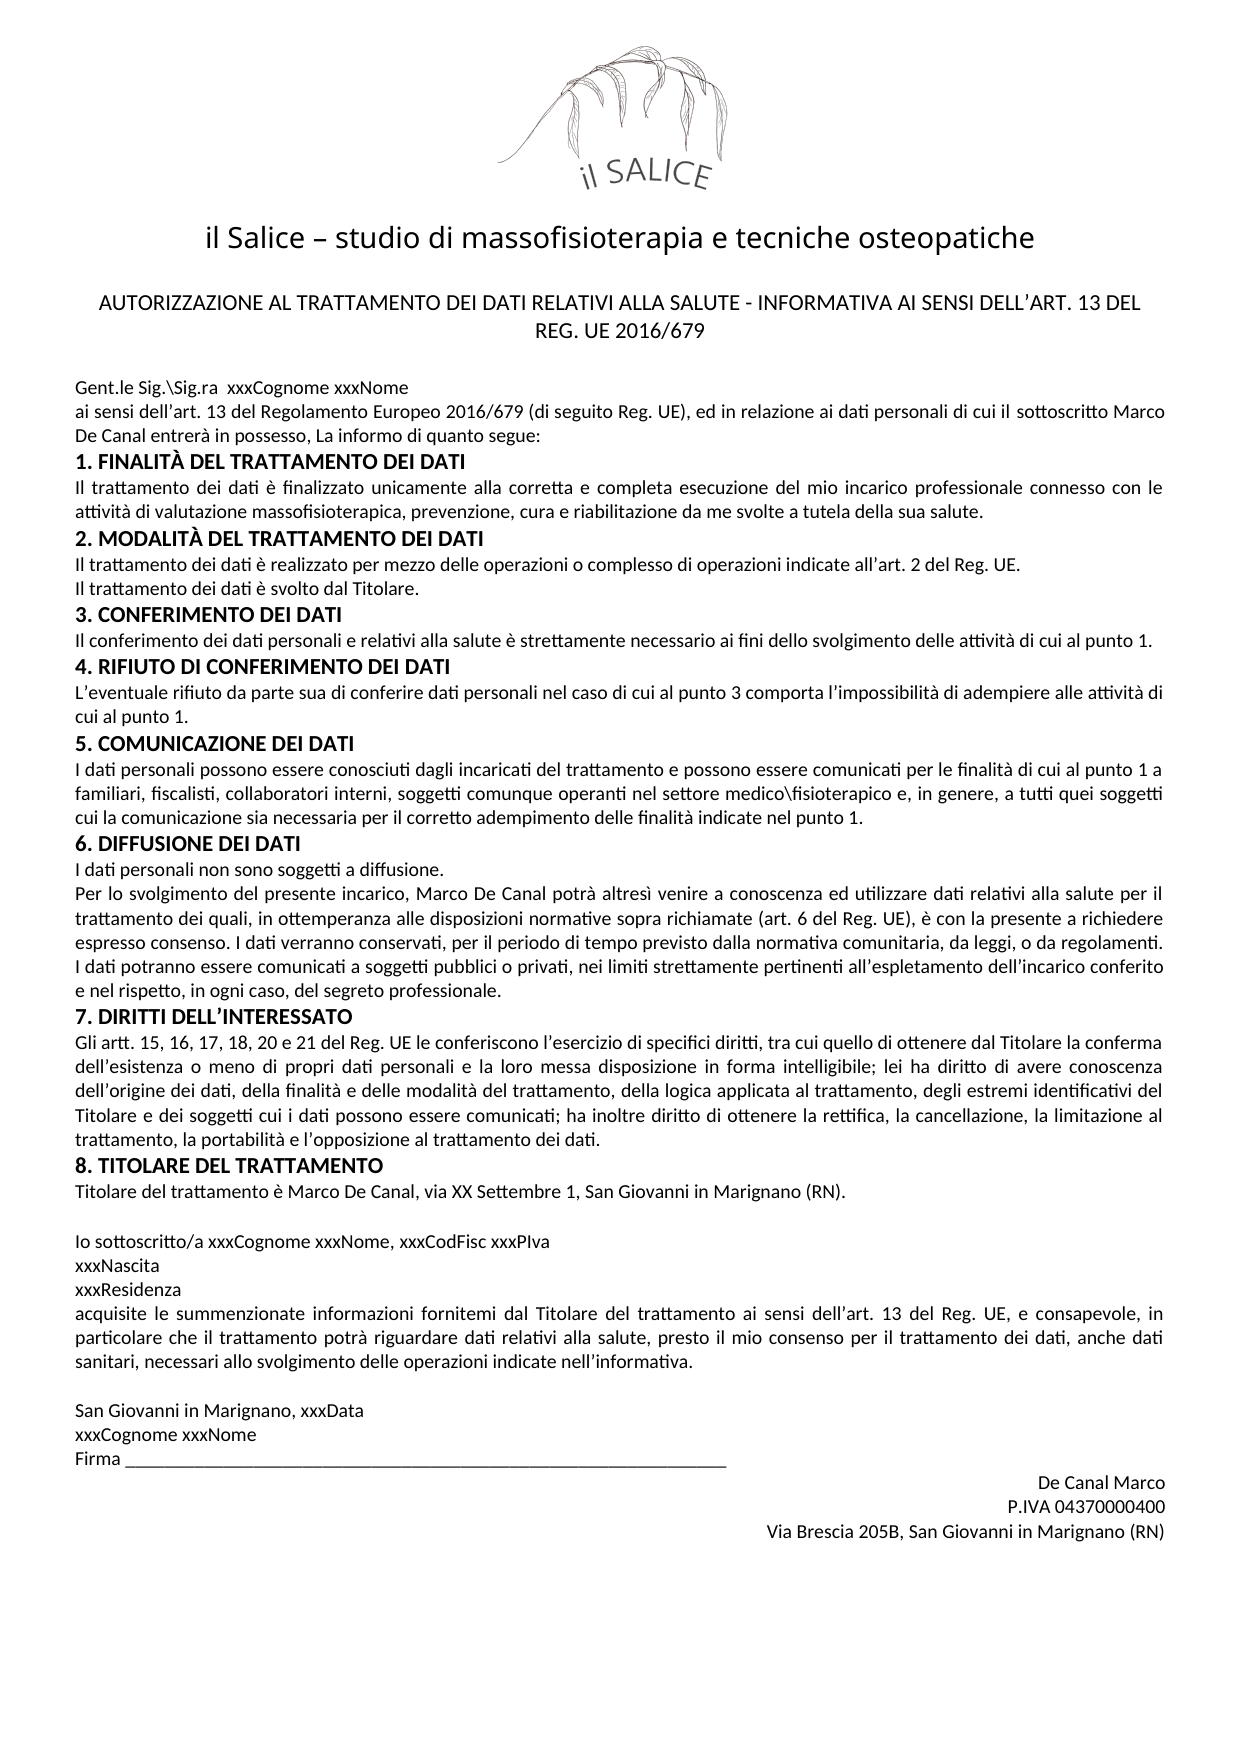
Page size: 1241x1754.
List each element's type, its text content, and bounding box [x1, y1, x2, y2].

picture [496, 0, 743, 217]
text xxxNascita [75, 1253, 1165, 1277]
text I dati personali non sono soggetti a diffusione. [75, 857, 1165, 881]
text 3. CONFERIMENTO DEI DATI [75, 600, 1165, 628]
text il Salice – studio di massofisioterapia e tecniche osteopatiche [75, 217, 1165, 257]
text acquisite le summenzionate informazioni fornitemi dal Titolare del trattamento ai sensi dell’art. 13 del Reg. UE, e consapevole, in particolare che il trattamento potrà riguardare dati relativi alla salute, presto il mio consenso per il trattamento dei dati, anche dati sanitari, necessari allo svolgimento delle operazioni indicate nell’informativa. [75, 1301, 1165, 1374]
text Io sottoscritto/a xxxCognome xxxNome, xxxCodFisc xxxPIva [75, 1229, 1165, 1253]
text 4. RIFIUTO DI CONFERIMENTO DEI DATI [75, 652, 1165, 680]
text xxxCognome xxxNome [75, 1422, 1165, 1446]
text Firma _____________________________________________________________ [75, 1446, 1165, 1470]
text 1. FINALITÀ DEL TRATTAMENTO DEI DATI [75, 447, 1165, 476]
text Gent.le Sig.\Sig.ra xxxCognome xxxNome [75, 375, 1165, 399]
text De Canal Marco [75, 1470, 1165, 1494]
text Il trattamento dei dati è finalizzato unicamente alla corretta e completa esecuzione del mio incarico professionale connesso con le attività di valutazione massofisioterapica, prevenzione, cura e riabilitazione da me svolte a tutela della sua salute. [75, 476, 1165, 524]
text San Giovanni in Marignano, xxxData [75, 1398, 1165, 1422]
text AUTORIZZAZIONE AL TRATTAMENTO DEI DATI RELATIVI ALLA SALUTE - INFORMATIVA AI SENSI DELL’ART. 13 DEL REG. UE 2016/679 [75, 288, 1165, 344]
text Gli artt. 15, 16, 17, 18, 20 e 21 del Reg. UE le conferiscono l’esercizio di specifici diritti, tra cui quello di ottenere dal Titolare la conferma dell’esistenza o meno di propri dati personali e la loro messa disposizione in forma intelligibile; lei ha diritto di avere conoscenza dell’origine dei dati, della finalità e delle modalità del trattamento, della logica applicata al trattamento, degli estremi identificativi del Titolare e dei soggetti cui i dati possono essere comunicati; ha inoltre diritto di ottenere la rettifica, la cancellazione, la limitazione al trattamento, la portabilità e l’opposizione al trattamento dei dati. [75, 1030, 1165, 1151]
text Via Brescia 205B, San Giovanni in Marignano (RN) [75, 1519, 1165, 1543]
text ai sensi dell’art. 13 del Regolamento Europeo 2016/679 (di seguito Reg. UE), ed in relazione ai dati personali di cui il sottoscritto Marco De Canal entrerà in possesso, La informo di quanto segue: [75, 399, 1165, 447]
text xxxResidenza [75, 1277, 1165, 1301]
text 2. MODALITÀ DEL TRATTAMENTO DEI DATI [75, 524, 1165, 552]
text P.IVA 04370000400 [75, 1494, 1165, 1519]
text Il trattamento dei dati è realizzato per mezzo delle operazioni o complesso di operazioni indicate all’art. 2 del Reg. UE. [75, 552, 1165, 576]
text 6. DIFFUSIONE DEI DATI [75, 829, 1165, 857]
text 7. DIRITTI DELL’INTERESSATO [75, 1002, 1165, 1030]
text L’eventuale rifiuto da parte sua di conferire dati personali nel caso di cui al punto 3 comporta l’impossibilità di adempiere alle attività di cui al punto 1. [75, 680, 1165, 729]
text 5. COMUNICAZIONE DEI DATI [75, 729, 1165, 757]
text Il trattamento dei dati è svolto dal Titolare. [75, 576, 1165, 600]
text Titolare del trattamento è Marco De Canal, via XX Settembre 1, San Giovanni in Marignano (RN). [75, 1179, 1165, 1203]
text Il conferimento dei dati personali e relativi alla salute è strettamente necessario ai fini dello svolgimento delle attività di cui al punto 1. [75, 628, 1165, 652]
text Per lo svolgimento del presente incarico, Marco De Canal potrà altresì venire a conoscenza ed utilizzare dati relativi alla salute per il trattamento dei quali, in ottemperanza alle disposizioni normative sopra richiamate (art. 6 del Reg. UE), è con la presente a richiedere espresso consenso. I dati verranno conservati, per il periodo di tempo previsto dalla normativa comunitaria, da leggi, o da regolamenti. I dati potranno essere comunicati a soggetti pubblici o privati, nei limiti strettamente pertinenti all’espletamento dell’incarico conferito e nel rispetto, in ogni caso, del segreto professionale. [75, 881, 1165, 1002]
text I dati personali possono essere conosciuti dagli incaricati del trattamento e possono essere comunicati per le finalità di cui al punto 1 a familiari, fiscalisti, collaboratori interni, soggetti comunque operanti nel settore medico\fisioterapico e, in genere, a tutti quei soggetti cui la comunicazione sia necessaria per il corretto adempimento delle finalità indicate nel punto 1. [75, 757, 1165, 829]
text 8. TITOLARE DEL TRATTAMENTO [75, 1151, 1165, 1179]
